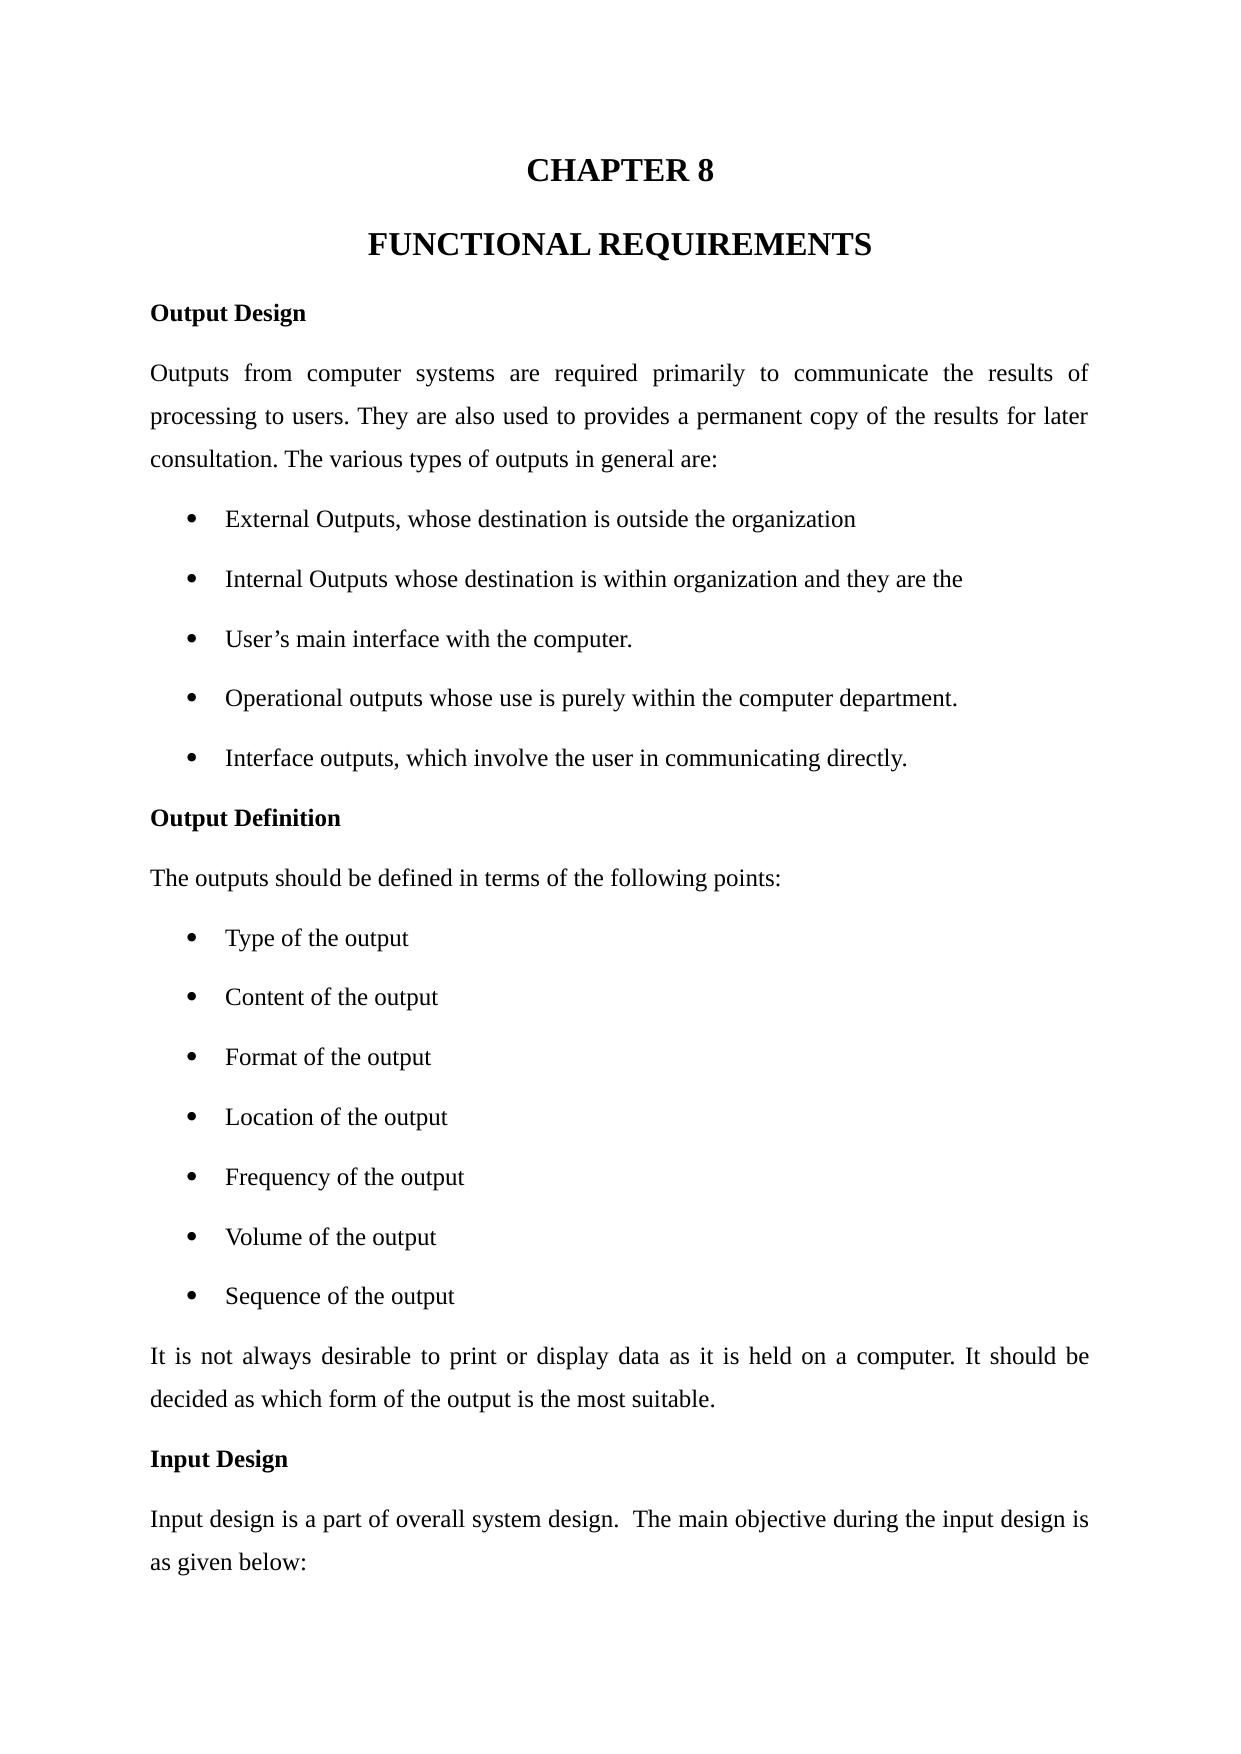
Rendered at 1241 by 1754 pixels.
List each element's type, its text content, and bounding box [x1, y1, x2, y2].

list External Outputs, whose destination is outside the organization [187, 504, 1090, 533]
text It is not always desirable to print or display data as it is held on a computer. It should be decided as which form of the output is the most suitable. [150, 1341, 1090, 1413]
list Type of the output [187, 923, 1090, 951]
list Operational outputs whose use is purely within the computer department. [187, 683, 1090, 712]
text Outputs from computer systems are required primarily to communicate the results of processing to users. They are also used to provides a permanent copy of the results for later consultation. The various types of outputs in general are: [150, 358, 1090, 473]
list Frequency of the output [187, 1162, 1090, 1191]
text The outputs should be defined in terms of the following points: [150, 863, 1090, 892]
text Output Definition [150, 803, 1090, 832]
text Input design is a part of overall system design. The main objective during the input design is as given below: [150, 1504, 1090, 1576]
list Sequence of the output [187, 1281, 1090, 1310]
list Location of the output [187, 1102, 1090, 1131]
list Internal Outputs whose destination is within organization and they are the [187, 564, 1090, 593]
list Interface outputs, which involve the user in communicating directly. [187, 743, 1090, 772]
text FUNCTIONAL REQUIREMENTS [150, 224, 1090, 262]
list Volume of the output [187, 1222, 1090, 1250]
text Input Design [150, 1444, 1090, 1473]
list User’s main interface with the computer. [187, 624, 1090, 652]
list Content of the output [187, 982, 1090, 1011]
text CHAPTER 8 [150, 150, 1090, 188]
list Format of the output [187, 1042, 1090, 1071]
text Output Design [150, 298, 1090, 327]
